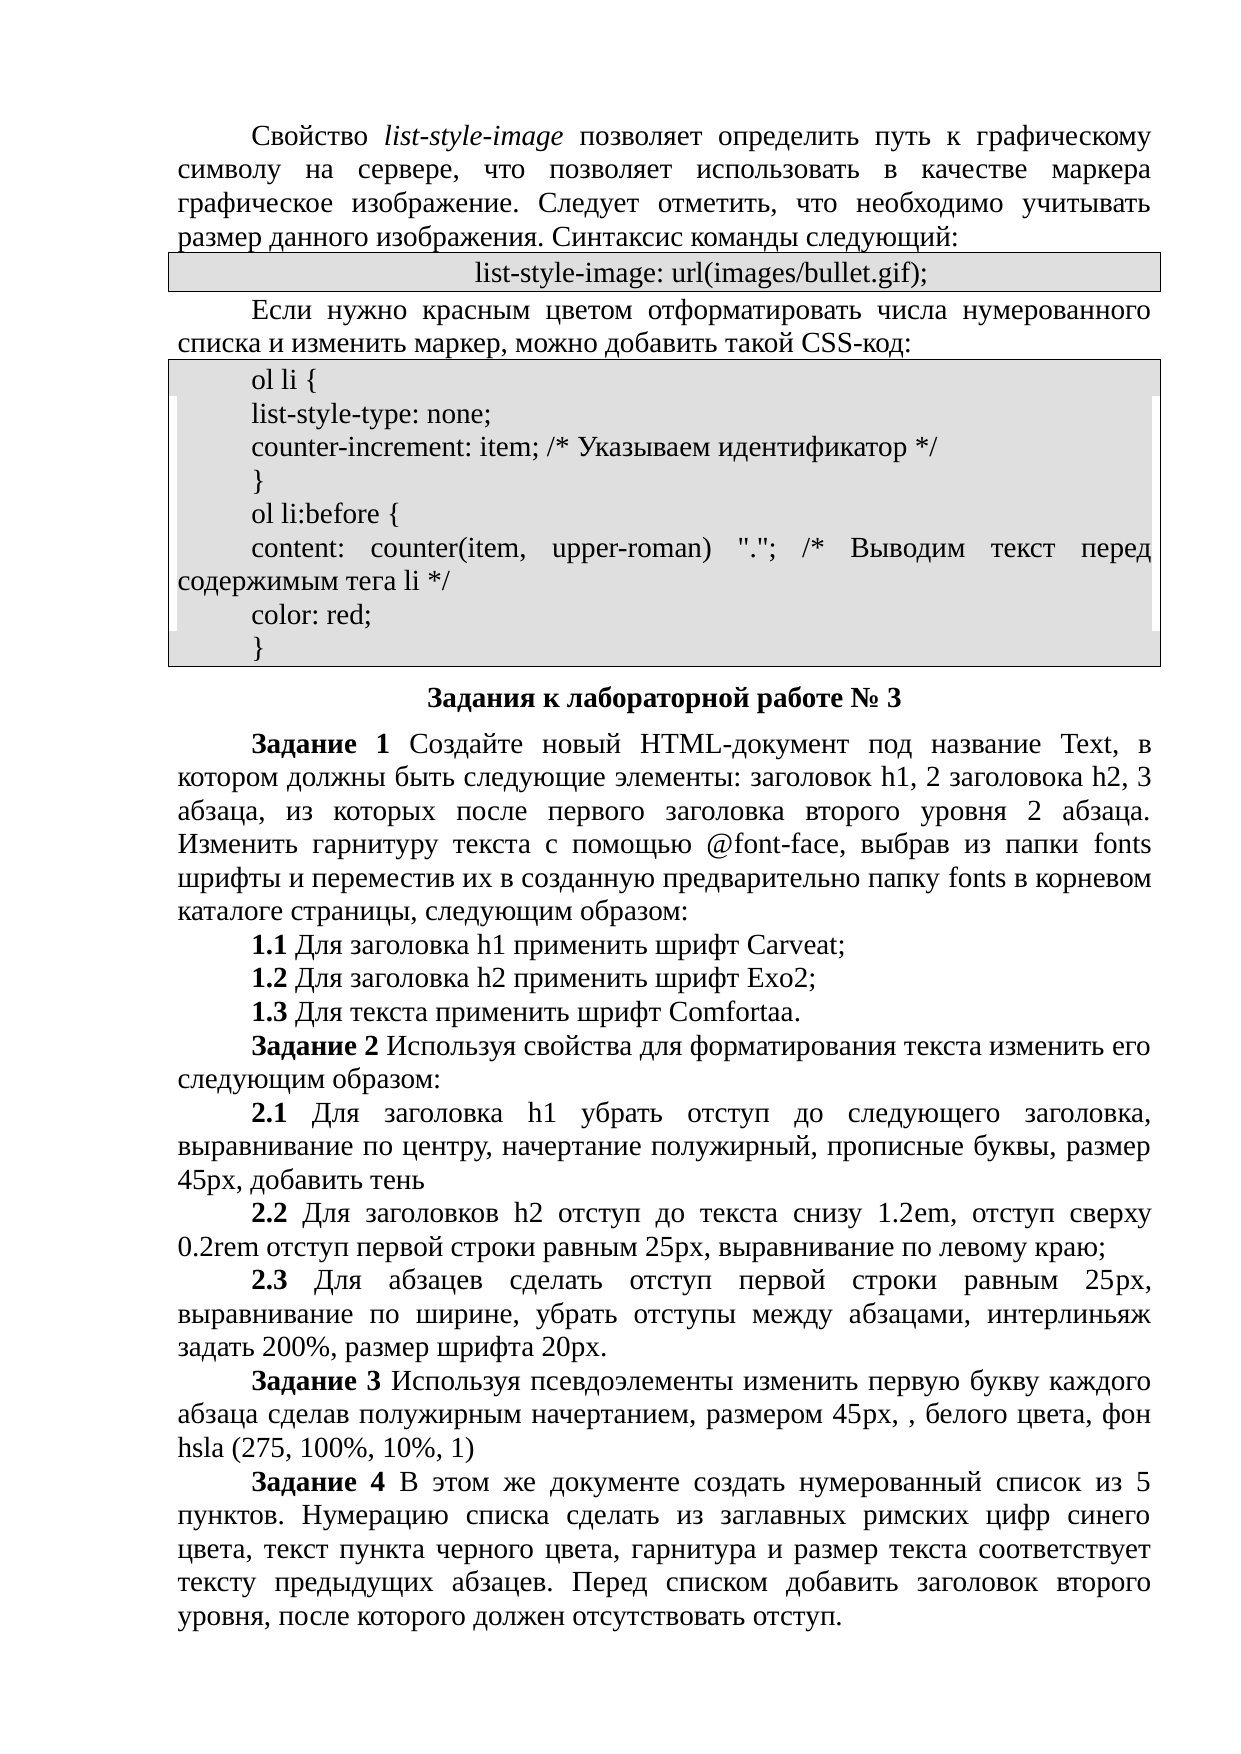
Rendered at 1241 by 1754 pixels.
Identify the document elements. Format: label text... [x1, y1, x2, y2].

text 1.2 Для заголовка h2 применить шрифт Exo2; [177, 961, 1152, 994]
text color: red; [177, 597, 1152, 627]
text 2.2 Для заголовков h2 отступ до текста снизу 1.2em, отступ сверху 0.2rem отступ первой строки равным 25px, выравнивание по левому краю; [177, 1195, 1152, 1262]
text 1.1 Для заголовка h1 применить шрифт Carveat; [177, 927, 1152, 961]
text Задание 3 Используя псевдоэлементы изменить первую букву каждого абзаца сделав полужирным начертанием, размером 45px, , белого цвета, фон hsla (275, 100%, 10%, 1) [177, 1363, 1152, 1464]
text Задание 2 Используя свойства для форматирования текста изменить его следующим образом: [177, 1028, 1152, 1095]
text counter-increment: item; /* Указываем идентификатор */ [177, 429, 1152, 463]
text Задание 1 Создайте новый HTML-документ под название Text, в котором должны быть следующие элементы: заголовок h1, 2 заголовока h2, 3 абзаца, из которых после первого заголовка второго уровня 2 абзаца. Изменить гарнитуру текста с помощью @font-face, выбрав из папки fonts шрифты и переместив их в созданную предварительно папку fonts в корневом каталоге страницы, следующим образом: [177, 726, 1152, 927]
text content: counter(item, upper-roman) "."; /* Выводим текст перед содержимым тега li */ [177, 530, 1152, 597]
text Свойство list-style-image позволяет определить путь к графическому символу на сервере, что позволяет использовать в качестве маркера графическое изображение. Следует отметить, что необходимо учитывать размер данного изображения. Синтаксис команды следующий: [177, 118, 1152, 252]
text ol li { [169, 360, 1160, 396]
text 2.3 Для абзацев сделать отступ первой строки равным 25px, выравнивание по ширине, убрать отступы между абзацами, интерлиньяж задать 200%, размер шрифта 20px. [177, 1262, 1152, 1363]
text list-style-image: url(images/bullet.gif); [169, 253, 1160, 291]
text Eсли нужно красным цветом отформатировать числа нумерованного списка и изменить маркер, можно добавить такой CSS-код: [177, 292, 1152, 359]
text } [169, 627, 1160, 666]
text ol li:before { [177, 496, 1152, 530]
text list-style-type: none; [177, 396, 1152, 429]
text 1.3 Для текста применить шрифт Comfortaa. [177, 994, 1152, 1028]
text 2.1 Для заголовка h1 убрать отступ до следующего заголовка, выравнивание по центру, начертание полужирный, прописные буквы, размер 45px, добавить тень [177, 1095, 1152, 1195]
text Задание 4 В этом же документе создать нумерованный список из 5 пунктов. Нумерацию списка сделать из заглавных римских цифр синего цвета, текст пункта черного цвета, гарнитура и размер текста соответствует тексту предыдущих абзацев. Перед списком добавить заголовок второго уровня, после которого должен отсутствовать отступ. [177, 1464, 1152, 1631]
text } [177, 463, 1152, 496]
text Задания к лабораторной работе № 3 [177, 680, 1152, 713]
